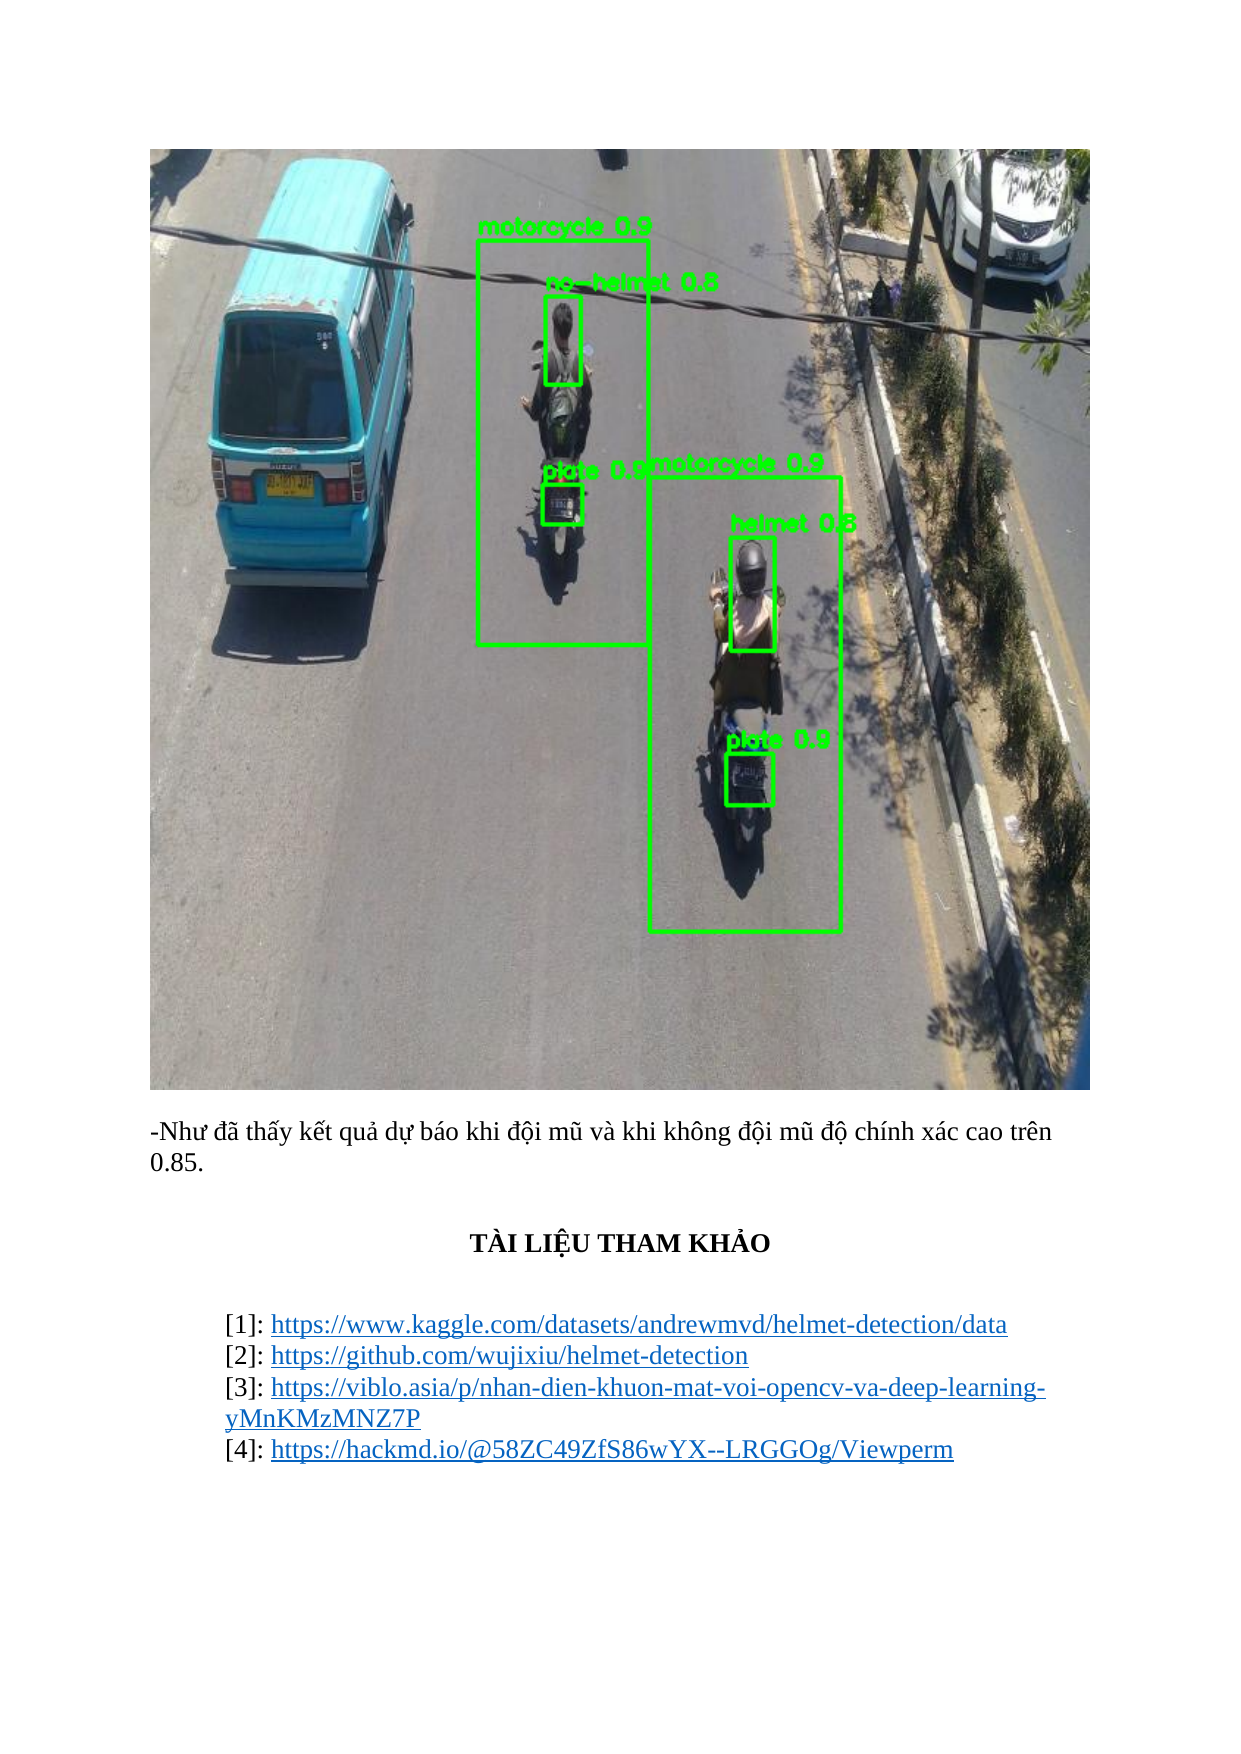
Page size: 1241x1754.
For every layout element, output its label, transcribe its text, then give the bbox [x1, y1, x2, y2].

list [4]: https://hackmd.io/@58ZC49ZfS86wYX--LRGGOg/Viewperm [225, 1433, 1090, 1464]
list [2]: https://github.com/wujixiu/helmet-detection [225, 1339, 1090, 1371]
list [1]: https://www.kaggle.com/datasets/andrewmvd/helmet-detection/data [225, 1308, 1090, 1339]
text TÀI LIỆU THAM KHẢO [150, 1227, 1090, 1258]
picture [150, 149, 1090, 1090]
list [3]: https://viblo.asia/p/nhan-dien-khuon-mat-voi-opencv-va-deep-learning-yMnKMzMNZ7P [225, 1371, 1090, 1433]
text -Như đã thấy kết quả dự báo khi đội mũ và khi không đội mũ độ chính xác cao trên 0.85. [150, 1115, 1090, 1177]
